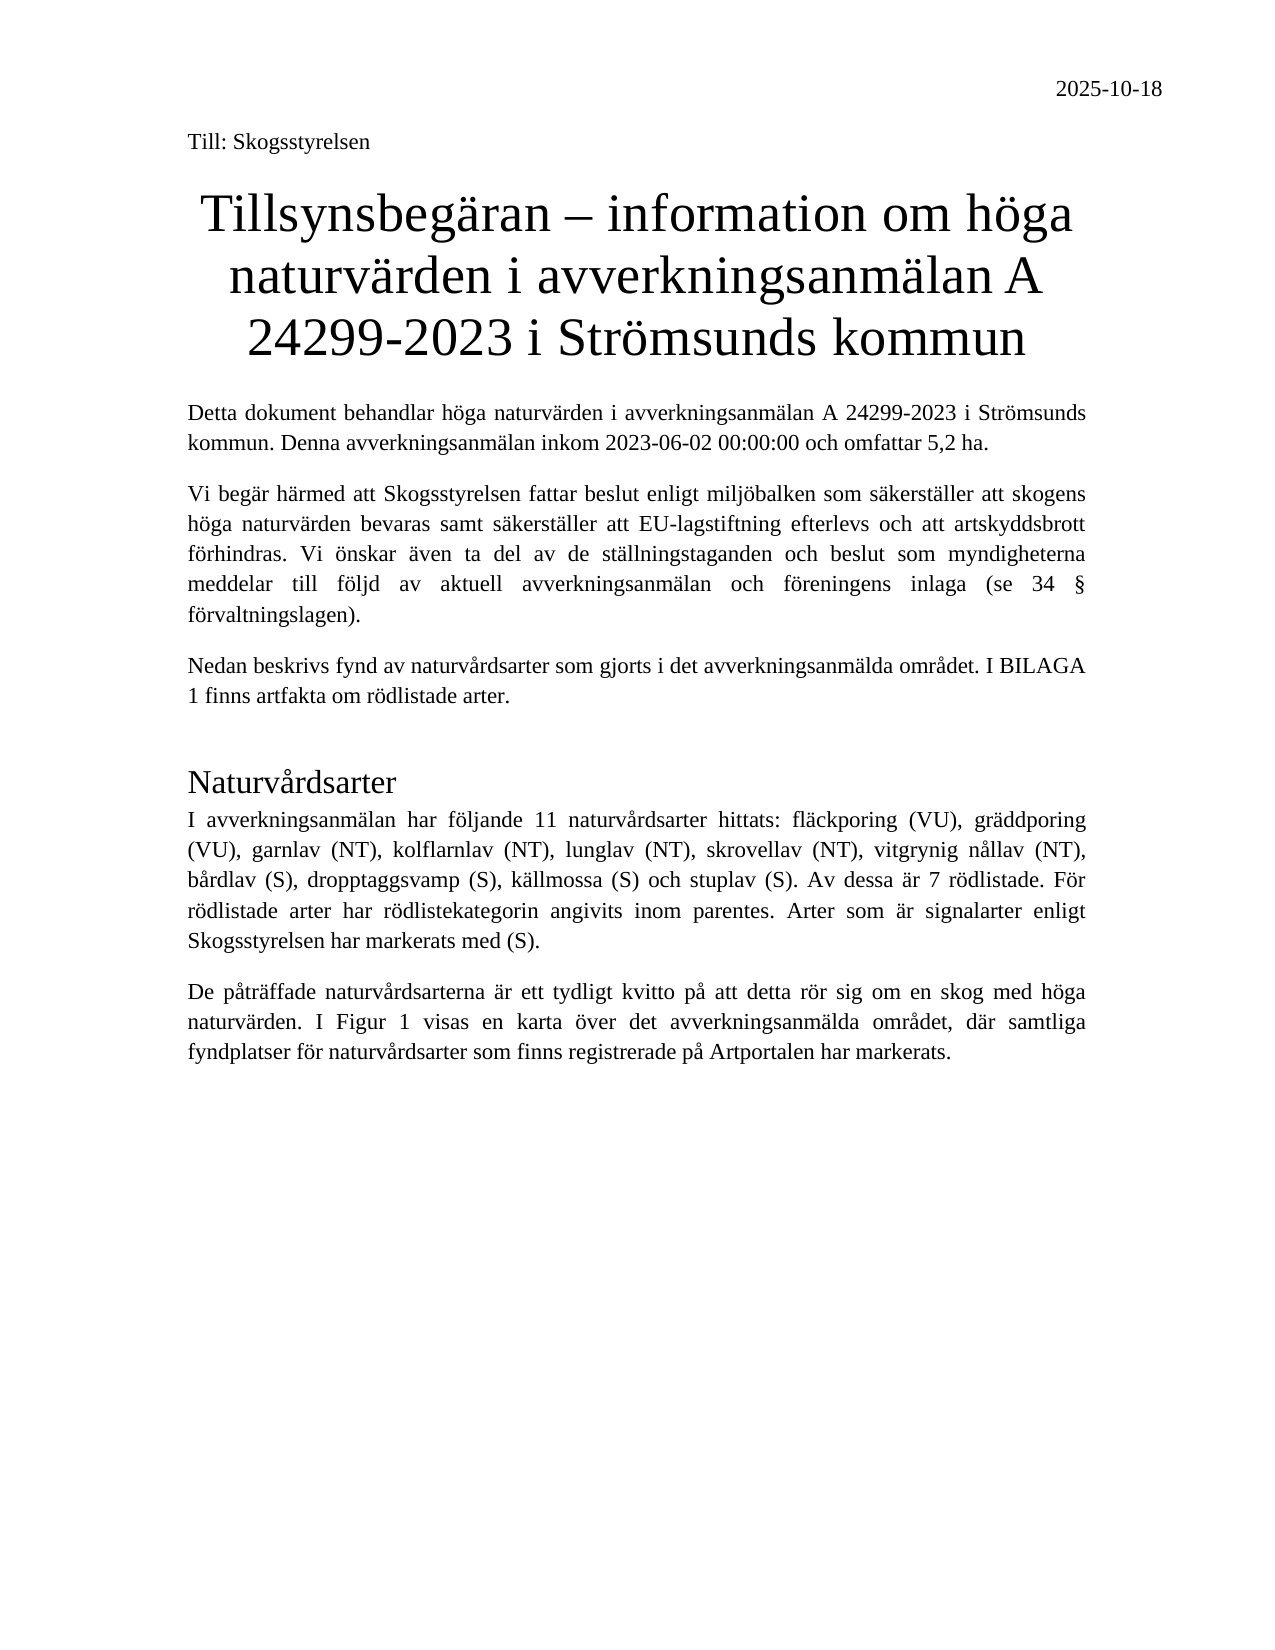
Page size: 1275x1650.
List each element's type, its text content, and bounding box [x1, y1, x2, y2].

text I avverkningsanmälan har följande 11 naturvårdsarter hittats: fläckporing (VU), gräddporing (VU), garnlav (NT), kolflarnlav (NT), lunglav (NT), skrovellav (NT), vitgrynig nållav (NT), bårdlav (S), dropptaggsvamp (S), källmossa (S) och stuplav (S). Av dessa är 7 rödlistade. För rödlistade arter har rödlistekategorin angivits inom parentes. Arter som är signalarter enligt Skogsstyrelsen har markerats med (S). [187, 806, 1087, 953]
text De påträffade naturvårdsarterna är ett tydligt kvitto på att detta rör sig om en skog med höga naturvärden. I Figur 1 visas en karta över det avverkningsanmälda området, där samtliga fyndplatser för naturvårdsarter som finns registrerade på Artportalen har markerats. [187, 978, 1087, 1065]
text Detta dokument behandlar höga naturvärden i avverkningsanmälan A 24299-2023 i Strömsunds kommun. Denna avverkningsanmälan inkom 2023-06-02 00:00:00 och omfattar 5,2 ha. [187, 398, 1087, 455]
title Tillsynsbegäran – information om höga naturvärden i avverkningsanmälan A 24299-2023 i Strömsunds kommun [187, 180, 1087, 367]
subtitle Naturvårdsarter [187, 762, 1087, 800]
text Vi begär härmed att Skogsstyrelsen fattar beslut enligt miljöbalken som säkerställer att skogens höga naturvärden bevaras samt säkerställer att EU-lagstiftning efterlevs och att artskyddsbrott förhindras. Vi önskar även ta del av de ställningstaganden och beslut som myndigheterna meddelar till följd av aktuell avverkningsanmälan och föreningens inlaga (se 34 § förvaltningslagen). [187, 480, 1087, 627]
text Nedan beskrivs fynd av naturvårdsarter som gjorts i det avverkningsanmälda området. I BILAGA 1 finns artfakta om rödlistade arter. [187, 652, 1087, 708]
